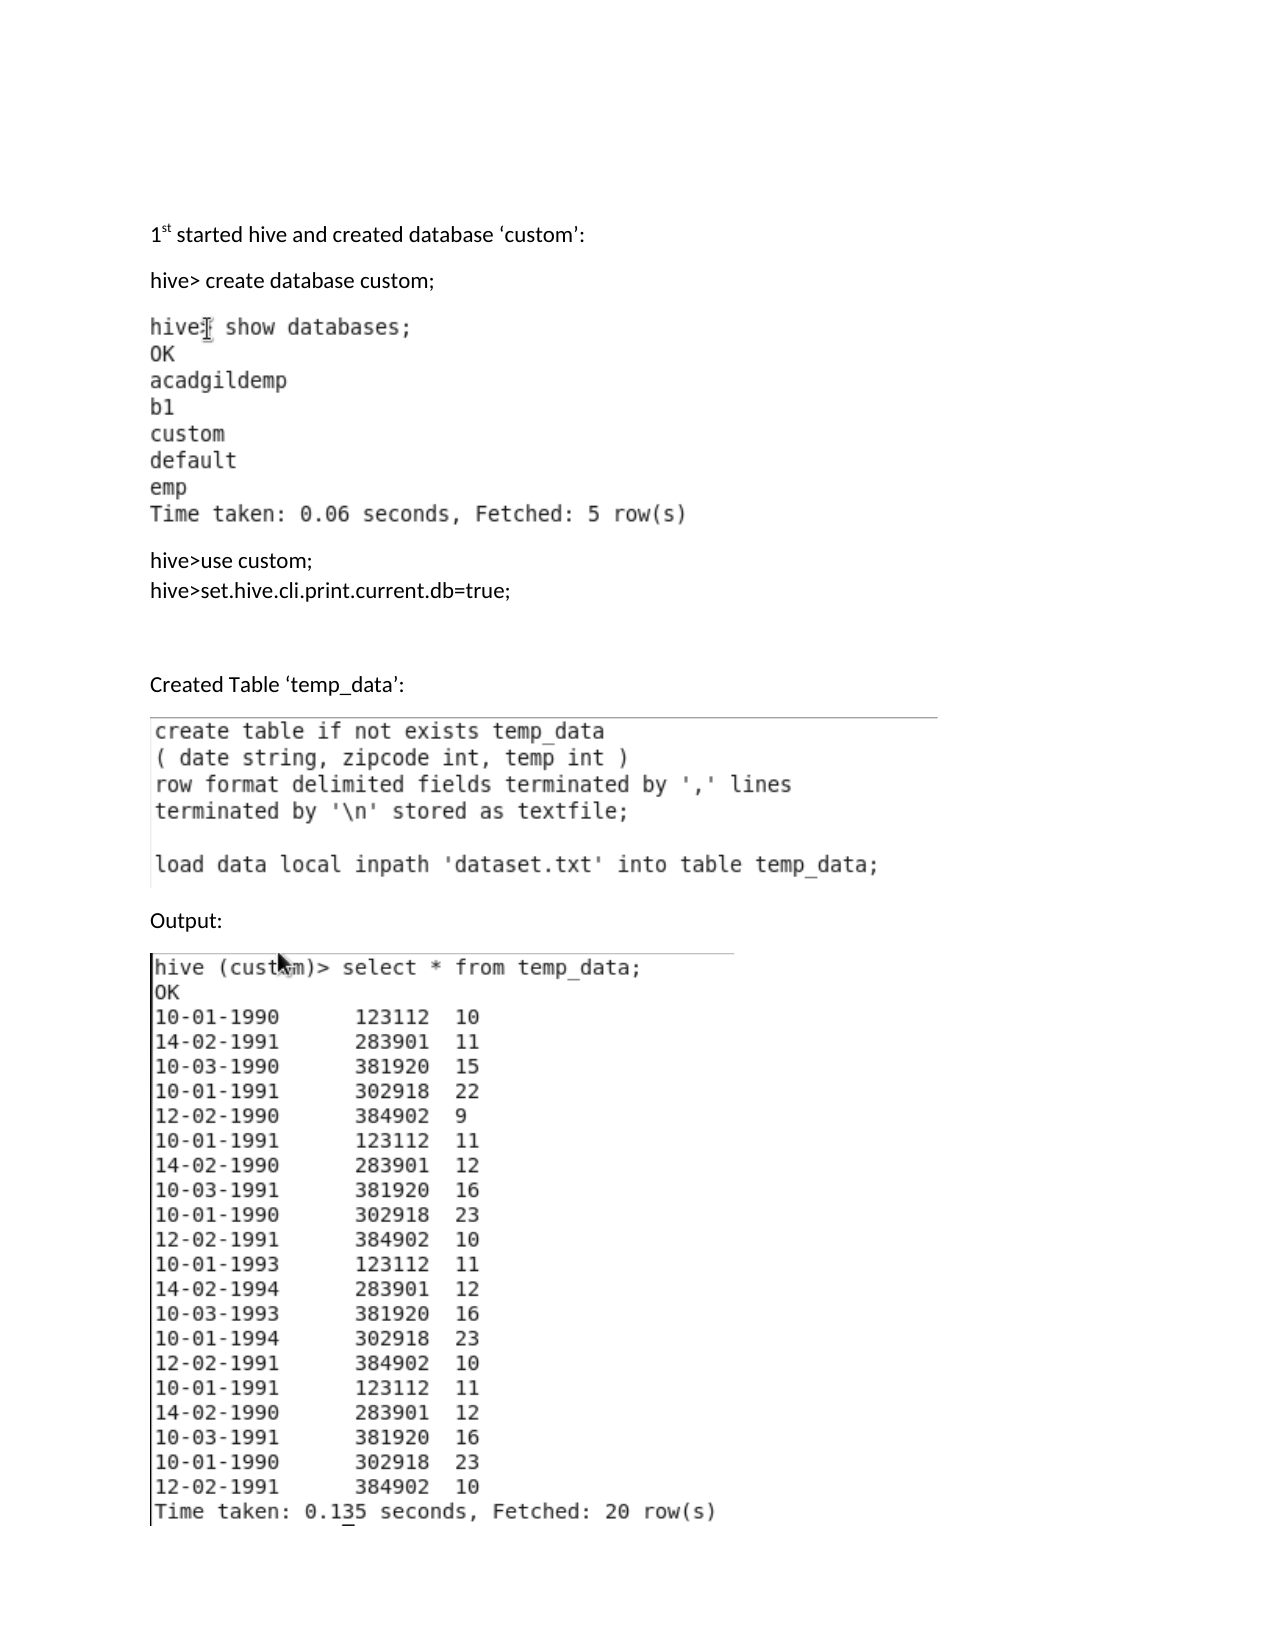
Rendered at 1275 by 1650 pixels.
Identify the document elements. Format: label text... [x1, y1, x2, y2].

picture [150, 717, 938, 888]
text 1st started hive and created database ‘custom’: [150, 220, 1125, 248]
picture [150, 313, 699, 528]
text hive> create database custom; [150, 267, 1125, 295]
text Output: [150, 906, 1125, 934]
text hive>use custom; hive>set.hive.cli.print.current.db=true; [150, 546, 1125, 605]
picture [150, 953, 735, 1526]
text Created Table ‘temp_data’: [150, 670, 1125, 698]
